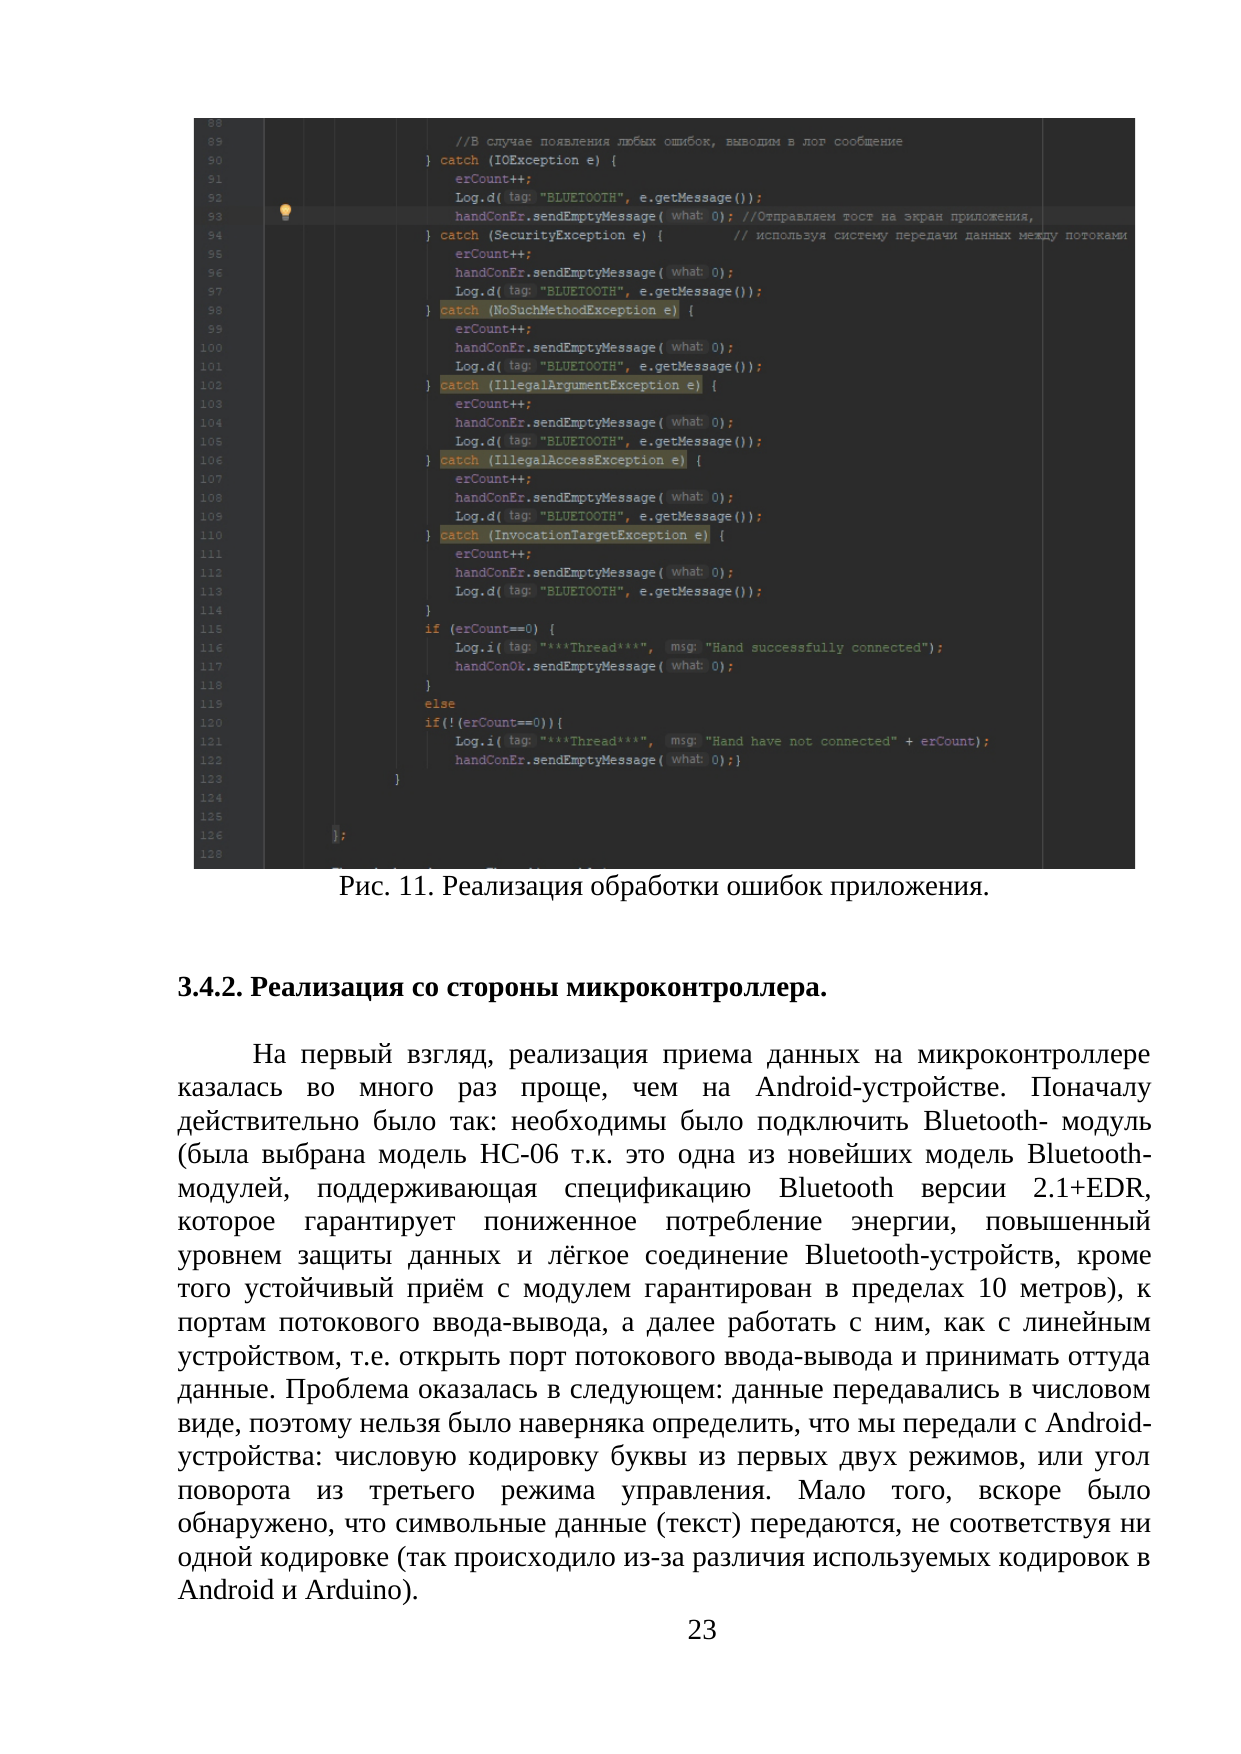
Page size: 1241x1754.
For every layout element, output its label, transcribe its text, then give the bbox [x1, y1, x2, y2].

text Рис. 11. Реализация обработки ошибок приложения. [177, 868, 1152, 902]
subtitle 3.4.2. Реализация со стороны микроконтроллера. [177, 969, 1152, 1002]
text На первый взгляд, реализация приема данных на микроконтроллере казалась во много раз проще, чем на Android-устройстве. Поначалу действительно было так: необходимы было подключить Bluetooth- модуль (была выбрана модель HC-06 т.к. это одна из новейших модель Bluetooth-модулей, поддерживающая спецификацию Bluetooth версии 2.1+EDR, которое гарантирует пониженное потребление энергии, повышенный уровнем защиты данных и лёгкое соединение Bluetooth-устройств, кроме того устойчивый приём с модулем гарантирован в пределах 10 метров), к портам потокового ввода-вывода, а далее работать с ним, как с линейным устройством, т.е. открыть порт потокового ввода-вывода и принимать оттуда данные. Проблема оказалась в следующем: данные передавались в числовом виде, поэтому нельзя было наверняка определить, что мы передали с Android-устройства: числовую кодировку буквы из первых двух режимов, или угол поворота из третьего режима управления. Мало того, вскоре было обнаружено, что символьные данные (текст) передаются, не соответствуя ни одной кодировке (так происходило из-за различия используемых кодировок в Android и Arduino). [177, 1036, 1152, 1606]
picture [193, 118, 1136, 869]
